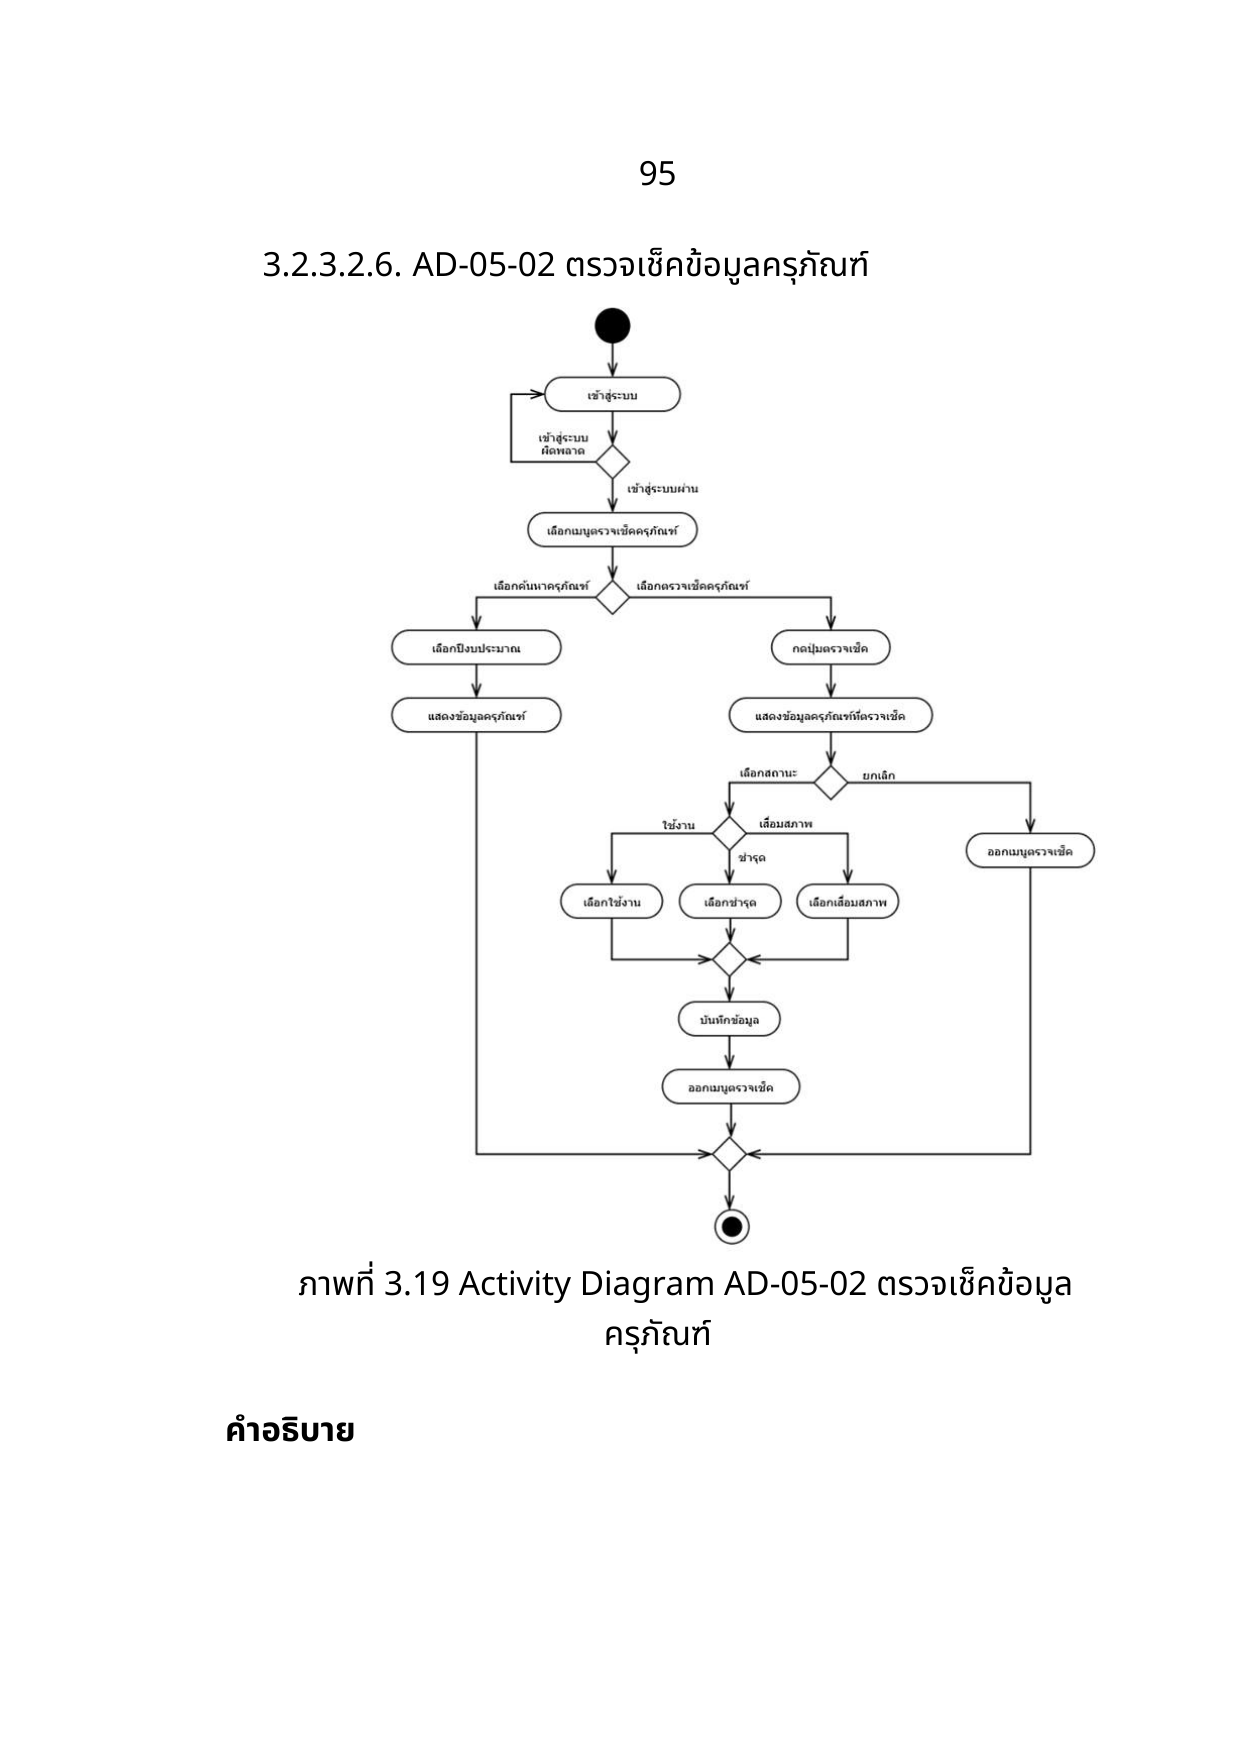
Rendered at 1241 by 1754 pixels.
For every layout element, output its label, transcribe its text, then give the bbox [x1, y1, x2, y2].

list AD-05-02 ตรวจเช็คข้อมูลครุภัณฑ์ [262, 241, 1090, 291]
text คำอธิบาย [225, 1406, 1090, 1457]
text ภาพที่ 3.19 Activity Diagram AD-05-02 ตรวจเช็คข้อมูลครุภัณฑ์ [225, 1260, 1090, 1361]
picture [307, 291, 1111, 1260]
